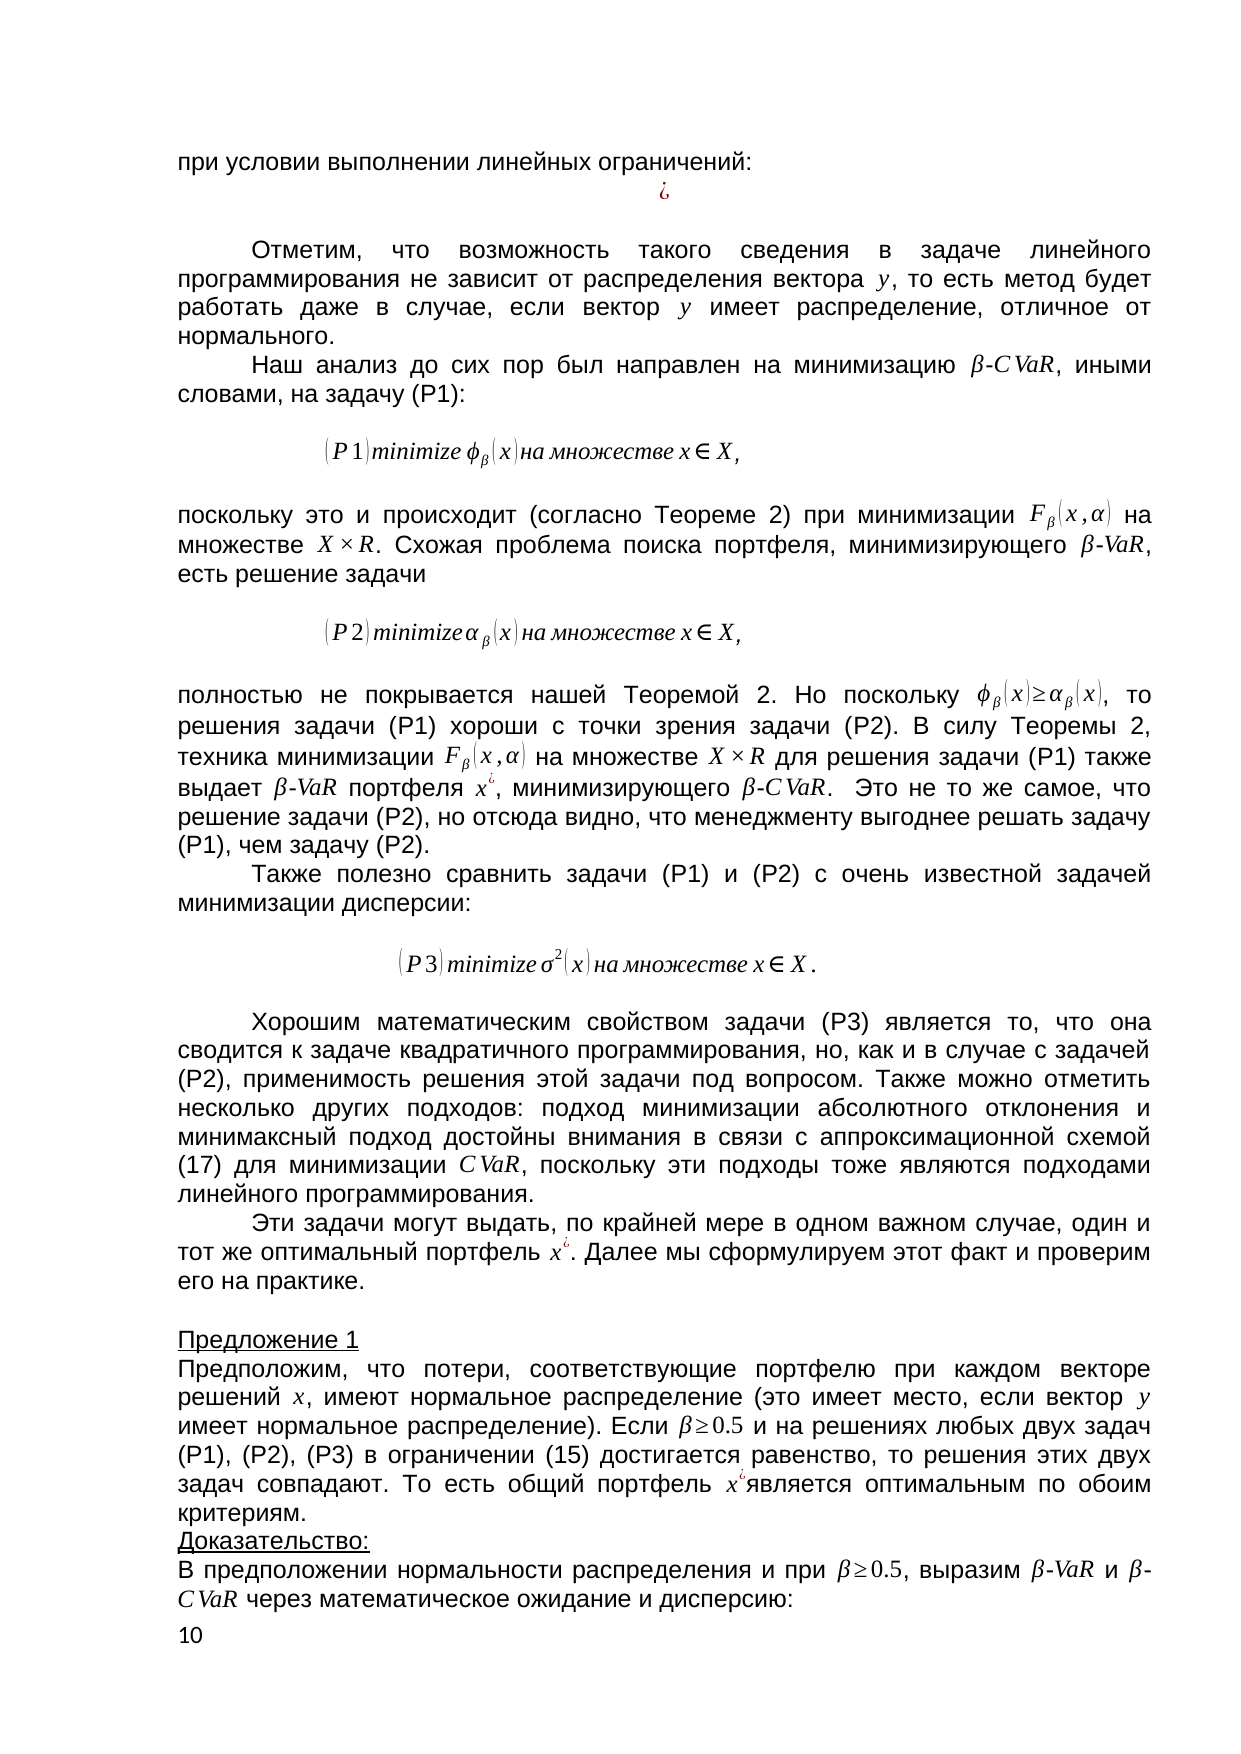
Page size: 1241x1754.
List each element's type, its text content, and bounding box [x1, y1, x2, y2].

text Предложение 1 [177, 1325, 1152, 1354]
text Эти задачи могут выдать, по крайней мере в одном важном случае, один и тот же оптимальный портфель . Далее мы сформулируем этот факт и проверим его на практике. [177, 1208, 1152, 1294]
text В предположении нормальности распределения и при , выразим - и - через математическое ожидание и дисперсию: [177, 1555, 1152, 1614]
text Также полезно сравнить задачи (P1) и (P2) с очень известной задачей минимизации дисперсии: [177, 859, 1152, 917]
text Отметим, что возможность такого сведения в задаче линейного программирования не зависит от распределения вектора , то есть метод будет работать даже в случае, если вектор имеет распределение, отличное от нормального. [177, 235, 1152, 350]
text Наш анализ до сих пор был направлен на минимизацию -, иными словами, на задачу (P1): [177, 350, 1152, 407]
text при условии выполнении линейных ограничений: [177, 147, 1152, 176]
text поскольку это и происходит (согласно Теореме 2) при минимизации на множестве . Схожая проблема поиска портфеля, минимизирующего -, есть решение задачи [177, 498, 1152, 588]
text Предположим, что потери, соответствующие портфелю при каждом векторе решений , имеют нормальное распределение (это имеет место, если вектор имеет нормальное распределение). Если и на решениях любых двух задач (P1), (P2), (P3) в ограничении (15) достигается равенство, то решения этих двух задач совпадают. То есть общий портфель является оптимальным по обоим критериям. [177, 1354, 1152, 1526]
text , [251, 617, 1152, 649]
text полностью не покрывается нашей Теоремой 2. Но поскольку , то решения задачи (P1) хороши с точки зрения задачи (P2). В силу Теоремы 2, техника минимизации на множестве для решения задачи (P1) также выдает - портфеля , минимизирующего -. Это не то же самое, что решение задачи (P2), но отсюда видно, что менеджменту выгоднее решать задачу (P1), чем задачу (P2). [177, 678, 1152, 859]
text Доказательство: [177, 1526, 1152, 1555]
text Хорошим математическим свойством задачи (P3) является то, что она сводится к задаче квадратичного программирования, но, как и в случае с задачей (P2), применимость решения этой задачи под вопросом. Также можно отметить несколько других подходов: подход минимизации абсолютного отклонения и минимаксный подход достойны внимания в связи с аппроксимационной схемой (17) для минимизации , поскольку эти подходы тоже являются подходами линейного программирования. [177, 1007, 1152, 1208]
text , [251, 436, 1152, 469]
